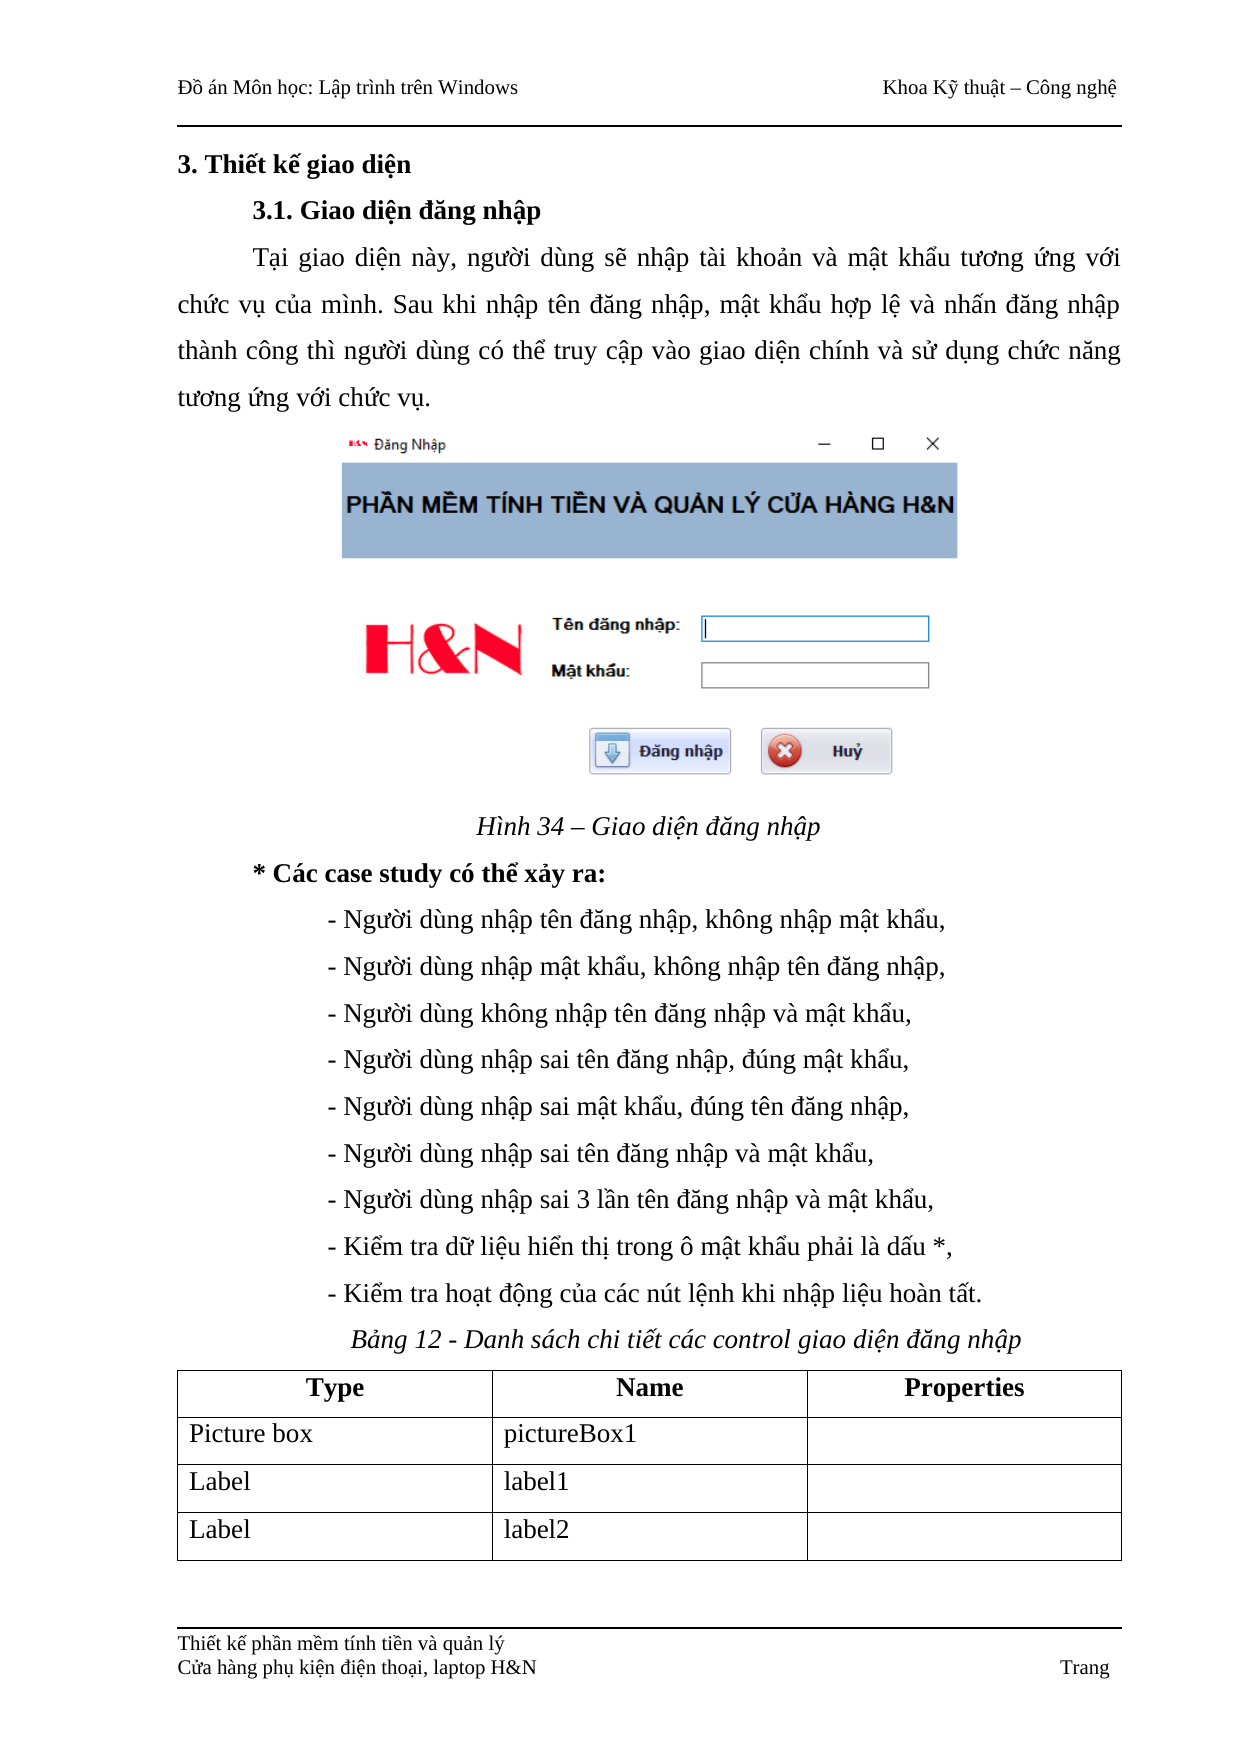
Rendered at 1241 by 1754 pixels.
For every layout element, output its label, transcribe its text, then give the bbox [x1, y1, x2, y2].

table_cell [808, 1465, 1121, 1512]
table_cell label1 [493, 1465, 807, 1512]
text Bảng 12 - Danh sách chi tiết các control giao diện đăng nhập [177, 1323, 1122, 1354]
table_header Type [178, 1371, 492, 1417]
picture [341, 427, 958, 796]
text - Người dùng nhập tên đăng nhập, không nhập mật khẩu, [177, 903, 1122, 934]
table_cell label2 [493, 1513, 807, 1560]
table_cell Picture box [178, 1418, 492, 1464]
text 3. Thiết kế giao diện [177, 148, 1122, 179]
text - Kiểm tra dữ liệu hiển thị trong ô mật khẩu phải là dấu *, [177, 1230, 1122, 1261]
text Hình 34 – Giao diện đăng nhập [177, 810, 1122, 841]
table_header Name [493, 1371, 807, 1417]
text - Người dùng nhập mật khẩu, không nhập tên đăng nhập, [177, 950, 1122, 981]
table_cell pictureBox1 [493, 1418, 807, 1464]
table_header Properties [808, 1371, 1121, 1417]
text - Người dùng nhập sai mật khẩu, đúng tên đăng nhập, [177, 1090, 1122, 1121]
table_cell [808, 1418, 1121, 1464]
text - Kiểm tra hoạt động của các nút lệnh khi nhập liệu hoàn tất. [177, 1277, 1122, 1308]
table_cell Label [178, 1513, 492, 1560]
text 3.1. Giao diện đăng nhập [177, 194, 1122, 226]
text - Người dùng không nhập tên đăng nhập và mật khẩu, [177, 997, 1122, 1028]
text - Người dùng nhập sai tên đăng nhập, đúng mật khẩu, [177, 1043, 1122, 1074]
text - Người dùng nhập sai 3 lần tên đăng nhập và mật khẩu, [177, 1183, 1122, 1214]
table_cell [808, 1513, 1121, 1560]
text * Các case study có thể xảy ra: [177, 857, 1122, 888]
text - Người dùng nhập sai tên đăng nhập và mật khẩu, [177, 1137, 1122, 1168]
table_cell Label [178, 1465, 492, 1512]
text Tại giao diện này, người dùng sẽ nhập tài khoản và mật khẩu tương ứng với chức vụ của mình. Sau khi nhập tên đăng nhập, mật khẩu hợp lệ và nhấn đăng nhập thành công thì người dùng có thể truy cập vào giao diện chính và sử dụng chức năng tương ứng với chức vụ. [177, 241, 1122, 412]
